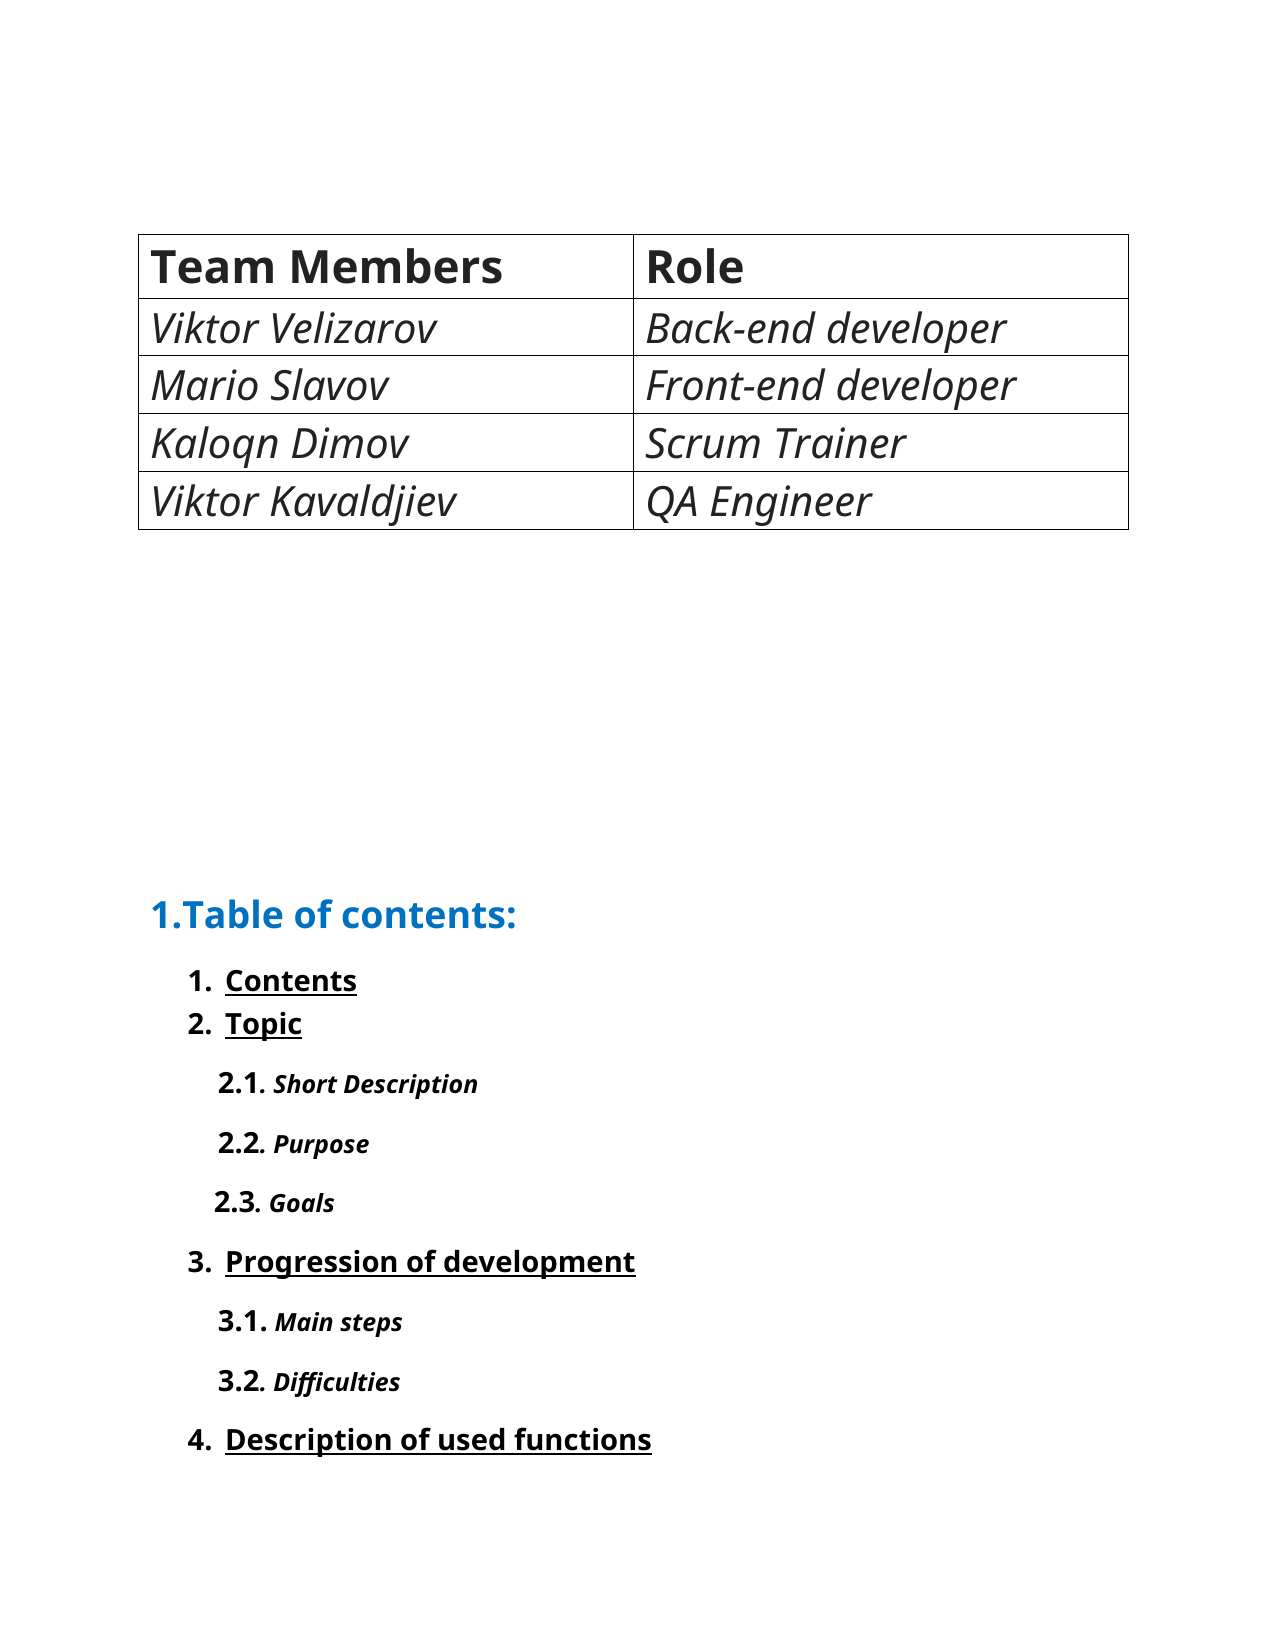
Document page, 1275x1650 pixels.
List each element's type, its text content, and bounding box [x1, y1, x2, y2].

text 3.1. Main steps [187, 1301, 1125, 1340]
table_cell QA Engineer [634, 472, 1128, 529]
table_cell Viktor Velizarov [139, 299, 633, 355]
table_header Role [634, 235, 1128, 297]
list Topic [187, 1003, 1125, 1043]
text 2.3. Goals [187, 1182, 1125, 1221]
table_header Team Members [139, 235, 633, 297]
table_cell Kaloqn Dimov [139, 414, 633, 471]
table_cell Viktor Kavaldjiev [139, 472, 633, 529]
table_cell Scrum Trainer [634, 414, 1128, 471]
text 2.1. Short Description [187, 1063, 1125, 1102]
table_cell Mario Slavov [139, 356, 633, 413]
text 1.Table of contents: [150, 888, 1125, 939]
table_cell Back-end developer [634, 299, 1128, 355]
list Progression of development [187, 1241, 1125, 1281]
list Contents [187, 960, 1125, 1000]
text 2.2. Purpose [187, 1122, 1125, 1162]
table_cell Front-end developer [634, 356, 1128, 413]
list Description of used functions [187, 1419, 1125, 1459]
text 3.2. Difficulties [187, 1360, 1125, 1400]
